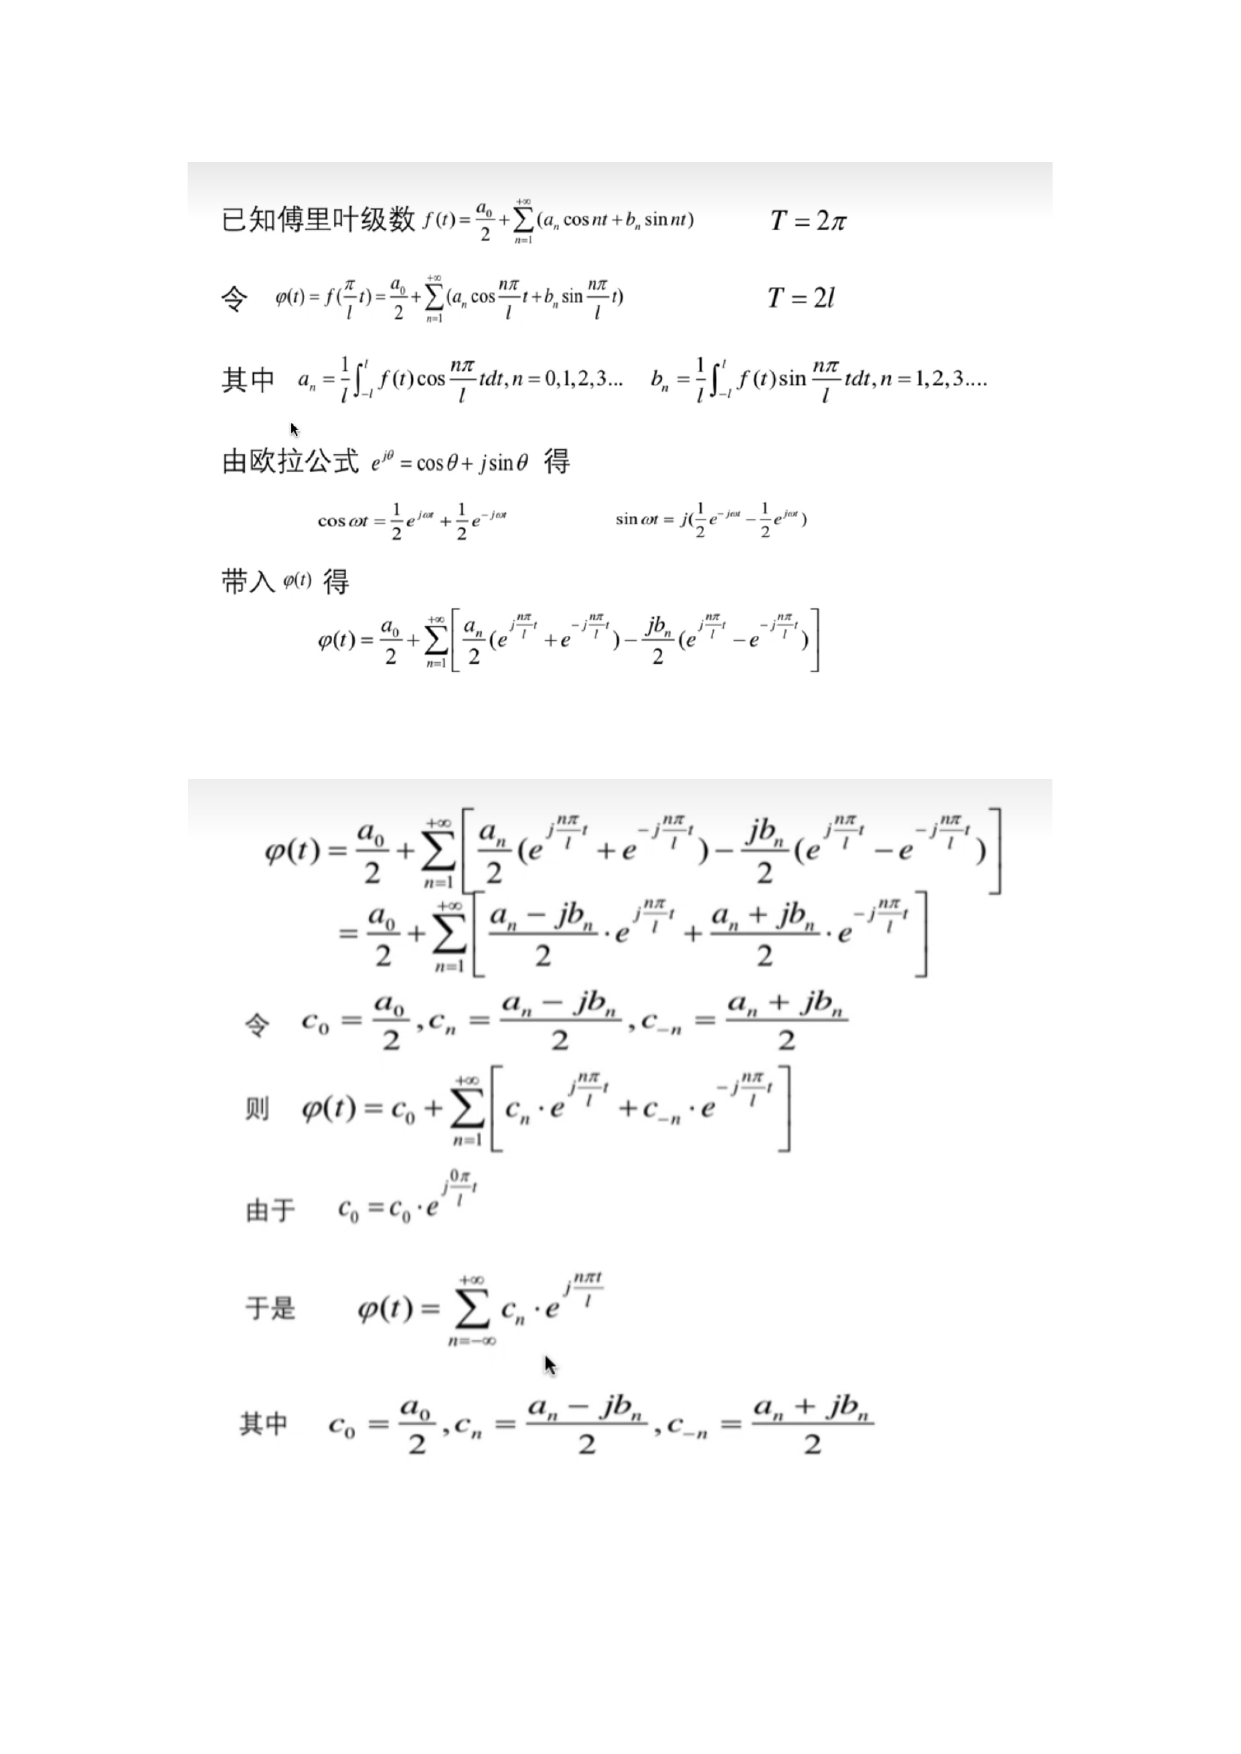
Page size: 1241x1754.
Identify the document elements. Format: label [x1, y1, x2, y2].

picture [187, 162, 1053, 723]
picture [188, 779, 1053, 1467]
